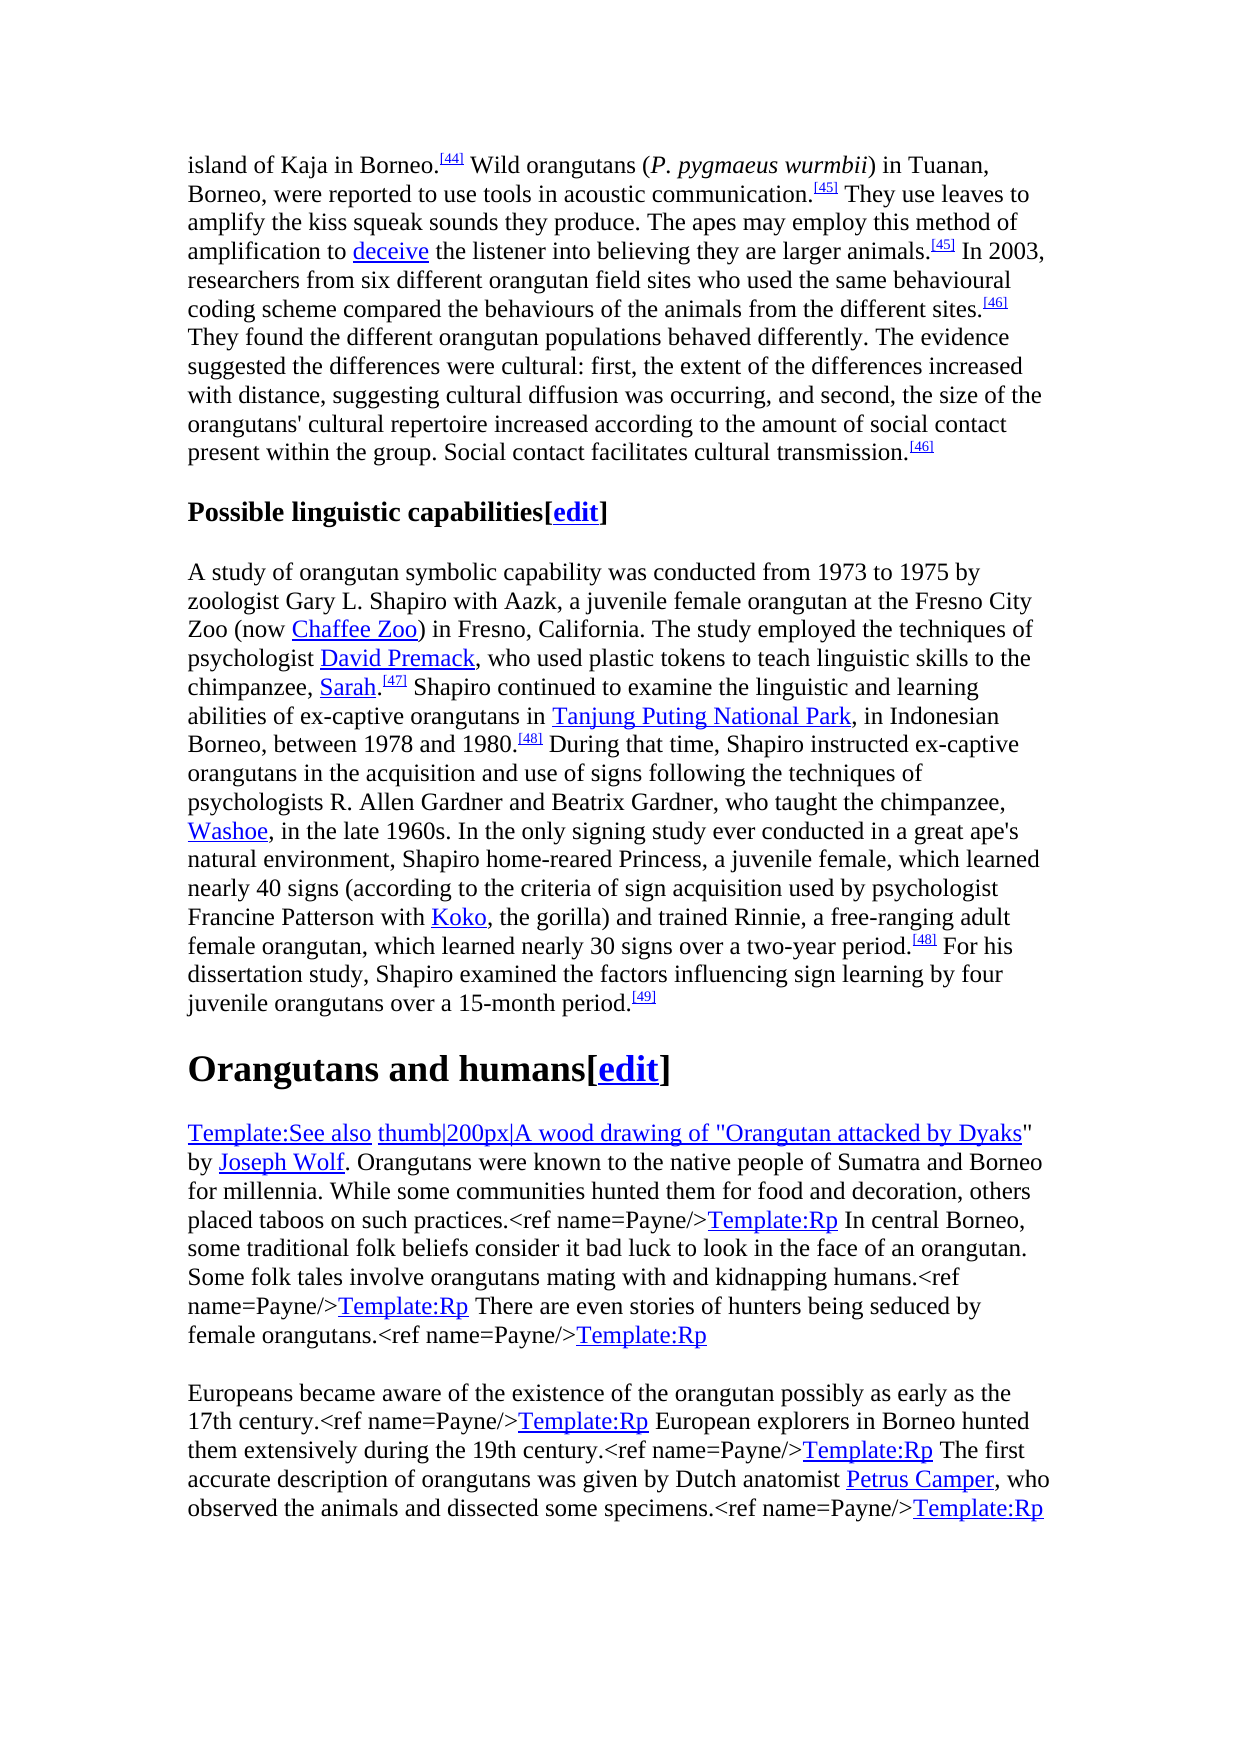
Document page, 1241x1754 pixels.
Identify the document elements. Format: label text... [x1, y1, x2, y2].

subtitle Orangutans and humans[edit] [187, 1046, 1053, 1089]
text Template:See also thumb|200px|A wood drawing of "Orangutan attacked by Dyaks" by Joseph Wolf. Orangutans were known to the native people of Sumatra and Borneo for millennia. While some communities hunted them for food and decoration, others placed taboos on such practices.<ref name=Payne/>Template:Rp In central Borneo, some traditional folk beliefs consider it bad luck to look in the face of an orangutan. Some folk tales involve orangutans mating with and kidnapping humans.<ref name=Payne/>Template:Rp There are even stories of hunters being seduced by female orangutans.<ref name=Payne/>Template:Rp [187, 1118, 1053, 1348]
text A study of orangutan symbolic capability was conducted from 1973 to 1975 by zoologist Gary L. Shapiro with Aazk, a juvenile female orangutan at the Fresno City Zoo (now Chaffee Zoo) in Fresno, California. The study employed the techniques of psychologist David Premack, who used plastic tokens to teach linguistic skills to the chimpanzee, Sarah.[47] Shapiro continued to examine the linguistic and learning abilities of ex-captive orangutans in Tanjung Puting National Park, in Indonesian Borneo, between 1978 and 1980.[48] During that time, Shapiro instructed ex-captive orangutans in the acquisition and use of signs following the techniques of psychologists R. Allen Gardner and Beatrix Gardner, who taught the chimpanzee, Washoe, in the late 1960s. In the only signing study ever conducted in a great ape's natural environment, Shapiro home-reared Princess, a juvenile female, which learned nearly 40 signs (according to the criteria of sign acquisition used by psychologist Francine Patterson with Koko, the gorilla) and trained Rinnie, a free-ranging adult female orangutan, which learned nearly 30 signs over a two-year period.[48] For his dissertation study, Shapiro examined the factors influencing sign learning by four juvenile orangutans over a 15-month period.[49] [187, 557, 1053, 1017]
text Europeans became aware of the existence of the orangutan possibly as early as the 17th century.<ref name=Payne/>Template:Rp European explorers in Borneo hunted them extensively during the 19th century.<ref name=Payne/>Template:Rp The first accurate description of orangutans was given by Dutch anatomist Petrus Camper, who observed the animals and dissected some specimens.<ref name=Payne/>Template:Rp [187, 1378, 1053, 1521]
subtitle Possible linguistic capabilities[edit] [187, 495, 1053, 528]
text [187, 150, 1053, 466]
